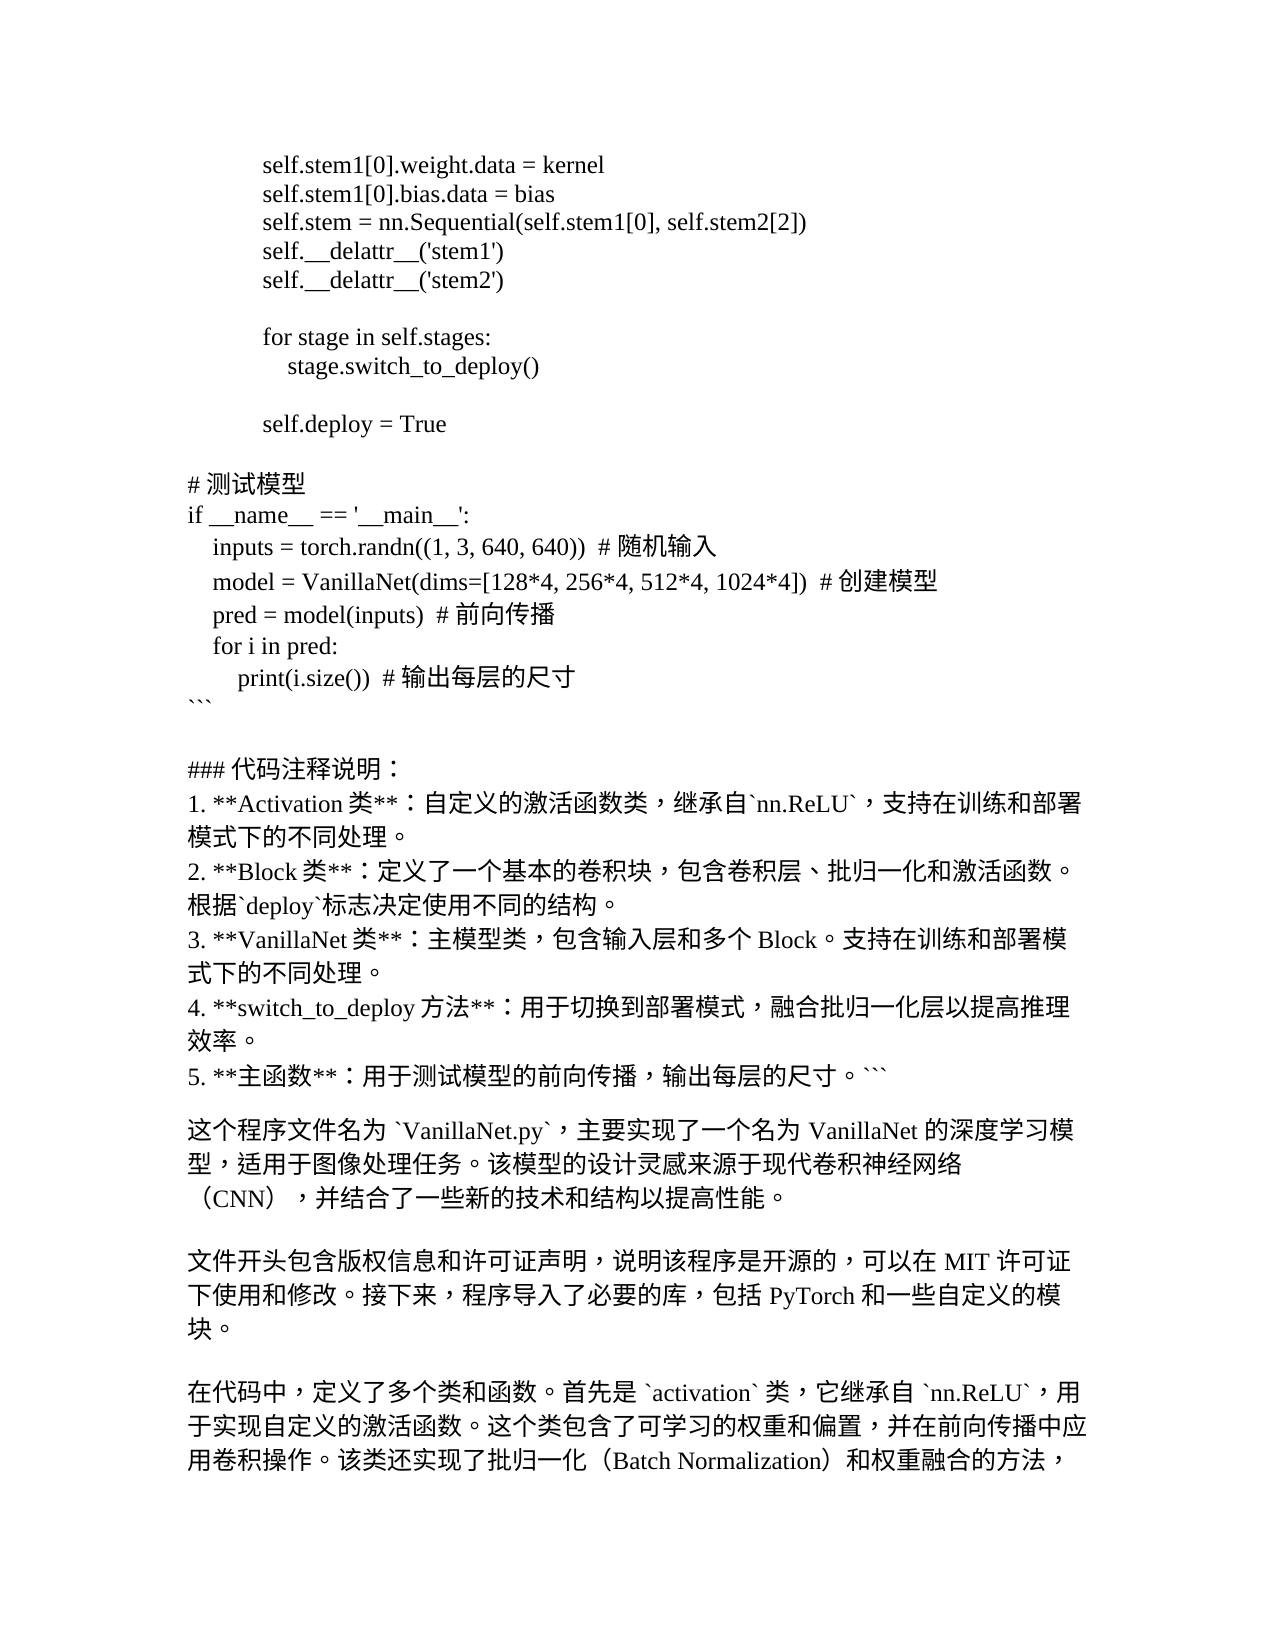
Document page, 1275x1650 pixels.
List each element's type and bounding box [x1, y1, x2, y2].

text [187, 1113, 1087, 1477]
text [187, 150, 1087, 1092]
